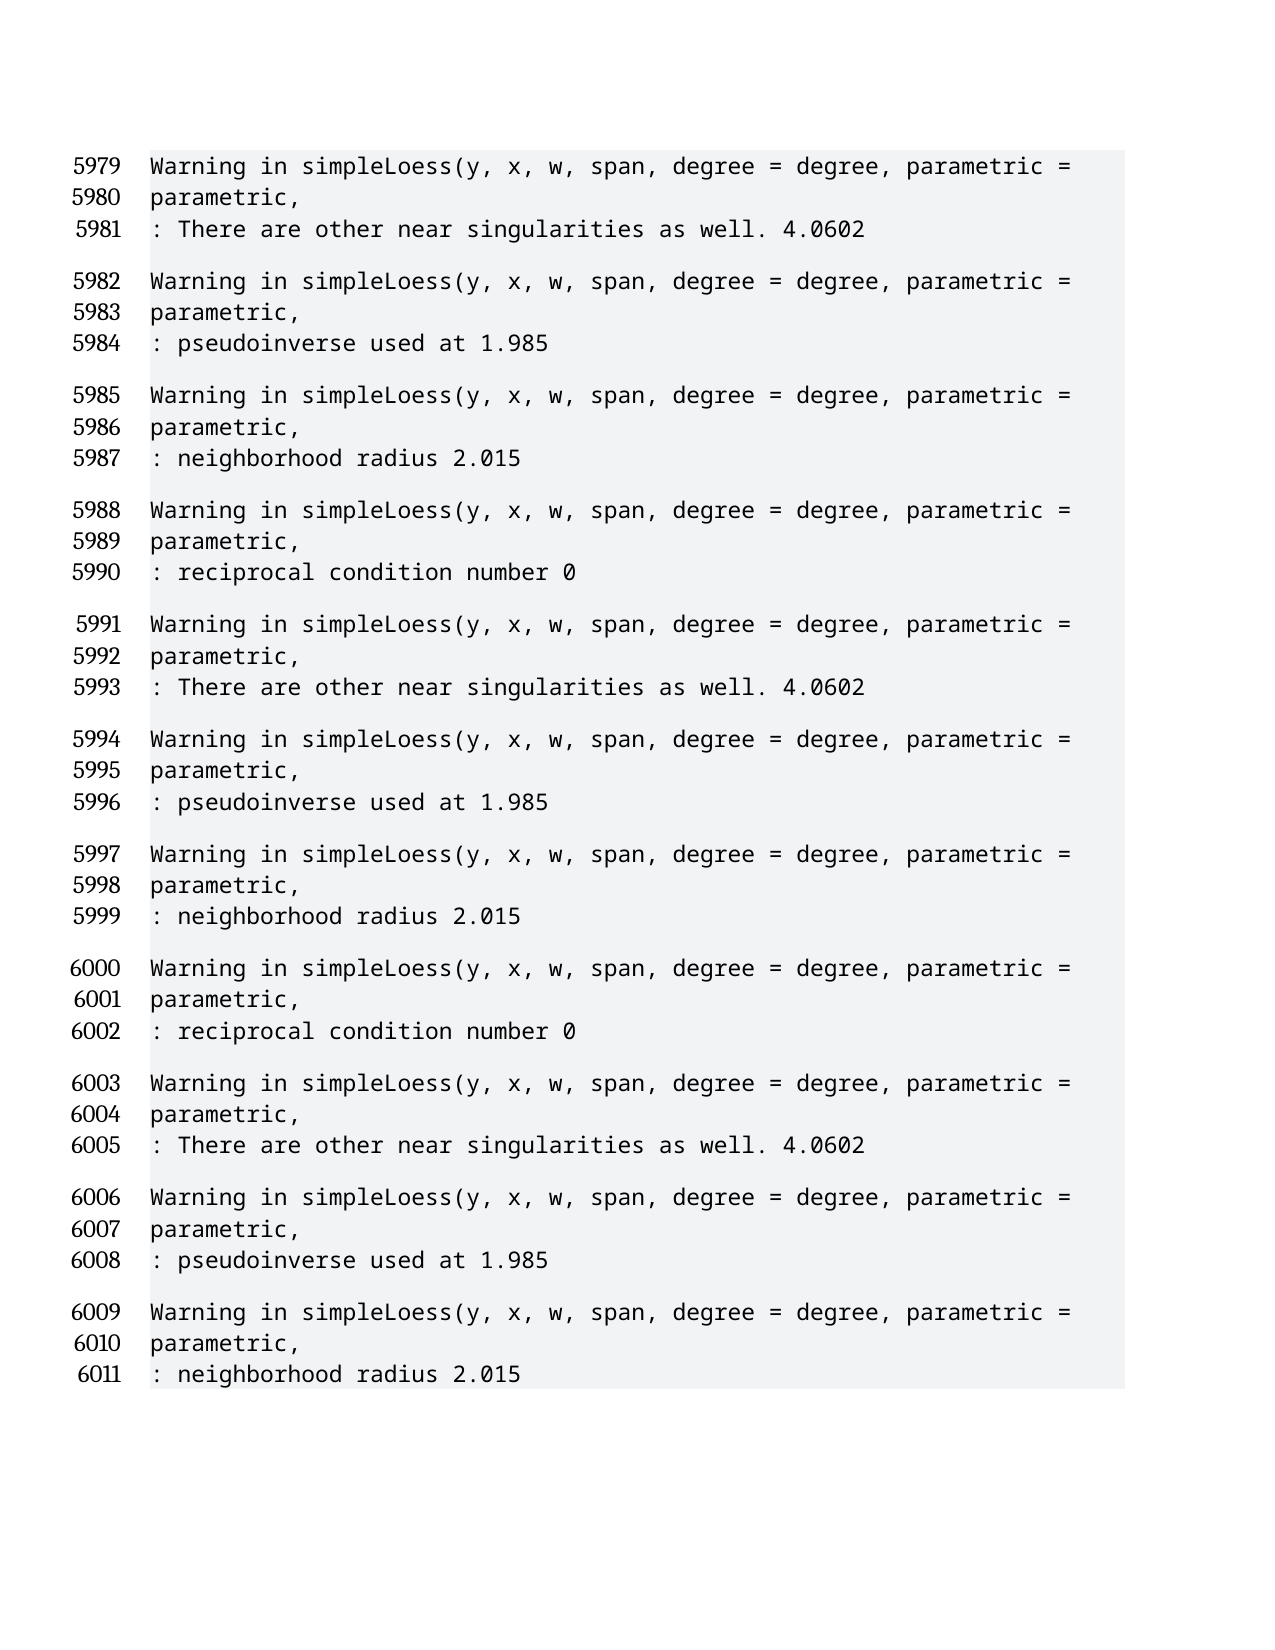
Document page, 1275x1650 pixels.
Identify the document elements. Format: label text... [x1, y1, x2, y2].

text Warning in simpleLoess(y, x, w, span, degree = degree, parametric = parametric, : neighborhood radius 2.015 [150, 1296, 1125, 1389]
text Warning in simpleLoess(y, x, w, span, degree = degree, parametric = parametric, : pseudoinverse used at 1.985 [150, 1181, 1125, 1275]
text Warning in simpleLoess(y, x, w, span, degree = degree, parametric = parametric, : There are other near singularities as well. 4.0602 [150, 1067, 1125, 1160]
text Warning in simpleLoess(y, x, w, span, degree = degree, parametric = parametric, : There are other near singularities as well. 4.0602 [150, 608, 1125, 702]
text Warning in simpleLoess(y, x, w, span, degree = degree, parametric = parametric, : reciprocal condition number 0 [150, 952, 1125, 1046]
text Warning in simpleLoess(y, x, w, span, degree = degree, parametric = parametric, : There are other near singularities as well. 4.0602 [150, 150, 1125, 244]
text Warning in simpleLoess(y, x, w, span, degree = degree, parametric = parametric, : pseudoinverse used at 1.985 [150, 723, 1125, 817]
text Warning in simpleLoess(y, x, w, span, degree = degree, parametric = parametric, : reciprocal condition number 0 [150, 494, 1125, 587]
text Warning in simpleLoess(y, x, w, span, degree = degree, parametric = parametric, : neighborhood radius 2.015 [150, 837, 1125, 931]
text Warning in simpleLoess(y, x, w, span, degree = degree, parametric = parametric, : pseudoinverse used at 1.985 [150, 264, 1125, 358]
text Warning in simpleLoess(y, x, w, span, degree = degree, parametric = parametric, : neighborhood radius 2.015 [150, 379, 1125, 473]
